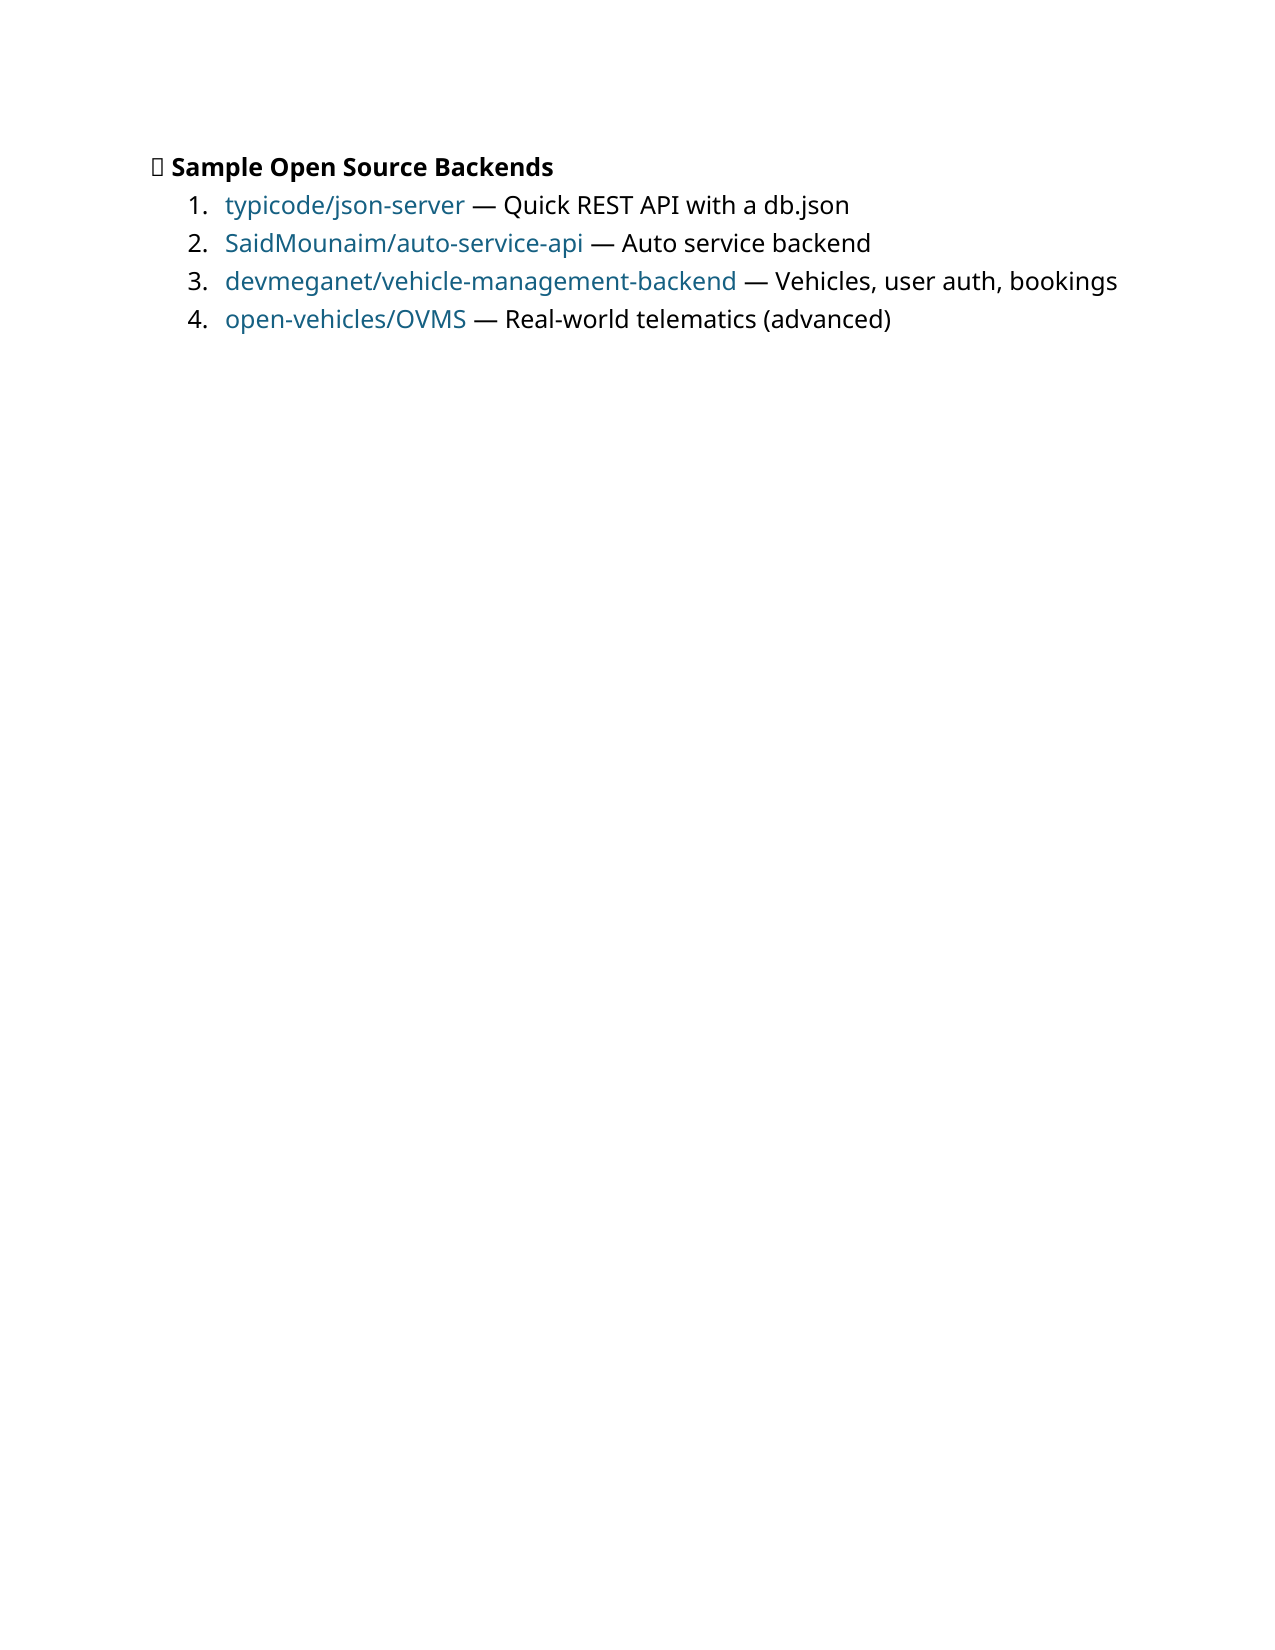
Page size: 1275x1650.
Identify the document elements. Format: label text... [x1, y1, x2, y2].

text 🔗 Sample Open Source Backends [150, 150, 1125, 184]
list open-vehicles/OVMS — Real-world telematics (advanced) [187, 301, 1125, 335]
list SaidMounaim/auto-service-api — Auto service backend [187, 226, 1125, 260]
list typicode/json-server — Quick REST API with a db.json [187, 188, 1125, 222]
list devmeganet/vehicle-management-backend — Vehicles, user auth, bookings [187, 263, 1125, 297]
